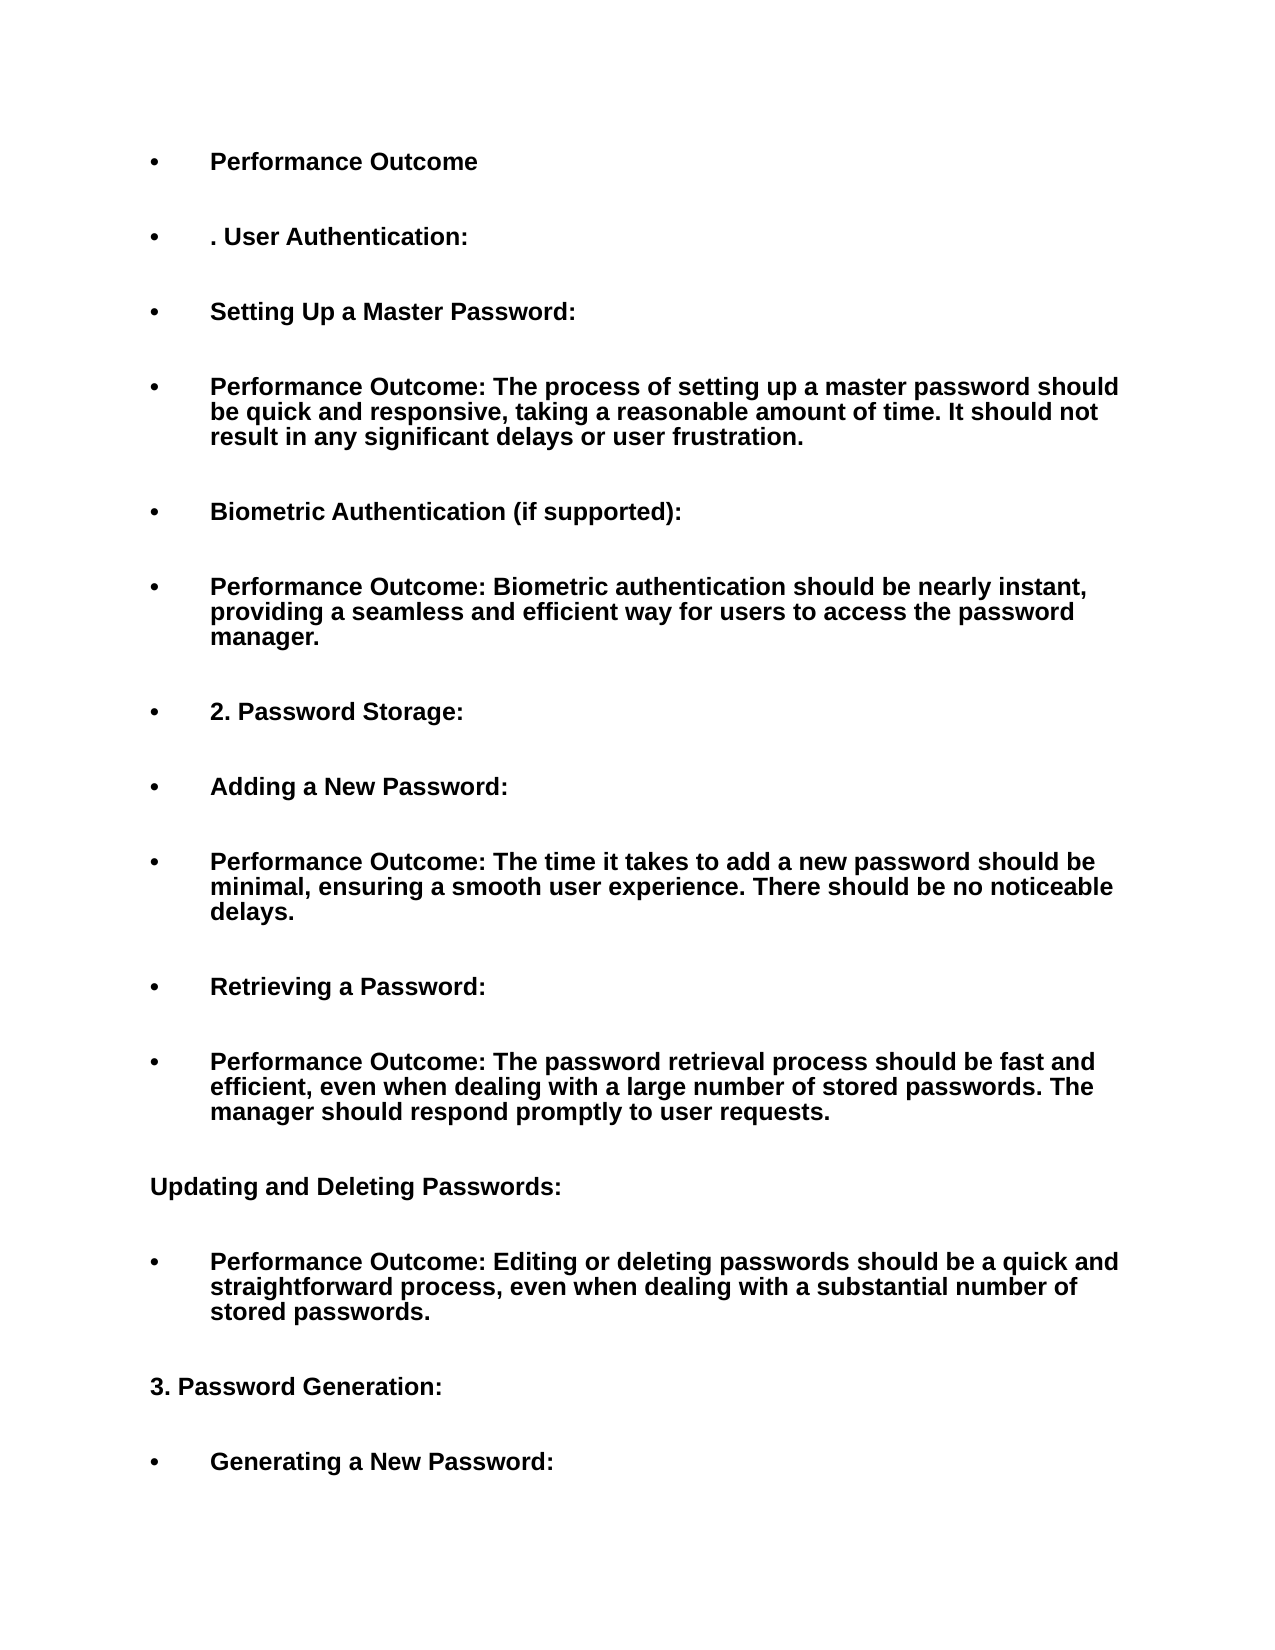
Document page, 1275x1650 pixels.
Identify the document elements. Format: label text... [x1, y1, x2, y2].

list Adding a New Password: [150, 775, 1125, 800]
list Performance Outcome: Editing or deleting passwords should be a quick and straightforward process, even when dealing with a substantial number of stored passwords. [150, 1250, 1125, 1325]
list Performance Outcome: The password retrieval process should be fast and efficient, even when dealing with a large number of stored passwords. The manager should respond promptly to user requests. [150, 1050, 1125, 1125]
list Generating a New Password: [150, 1450, 1125, 1475]
list Biometric Authentication (if supported): [150, 500, 1125, 525]
list Performance Outcome: The process of setting up a master password should be quick and responsive, taking a reasonable amount of time. It should not result in any significant delays or user frustration. [150, 375, 1125, 450]
list Setting Up a Master Password: [150, 300, 1125, 325]
list Performance Outcome: Biometric authentication should be nearly instant, providing a seamless and efficient way for users to access the password manager. [150, 575, 1125, 650]
list Performance Outcome: The time it takes to add a new password should be minimal, ensuring a smooth user experience. There should be no noticeable delays. [150, 850, 1125, 925]
text 3. Password Generation: [150, 1375, 1125, 1400]
list Retrieving a Password: [150, 975, 1125, 1000]
text Updating and Deleting Passwords: [150, 1175, 1125, 1200]
list . User Authentication: [150, 225, 1125, 250]
list Performance Outcome [150, 150, 1125, 175]
list 2. Password Storage: [150, 700, 1125, 725]
